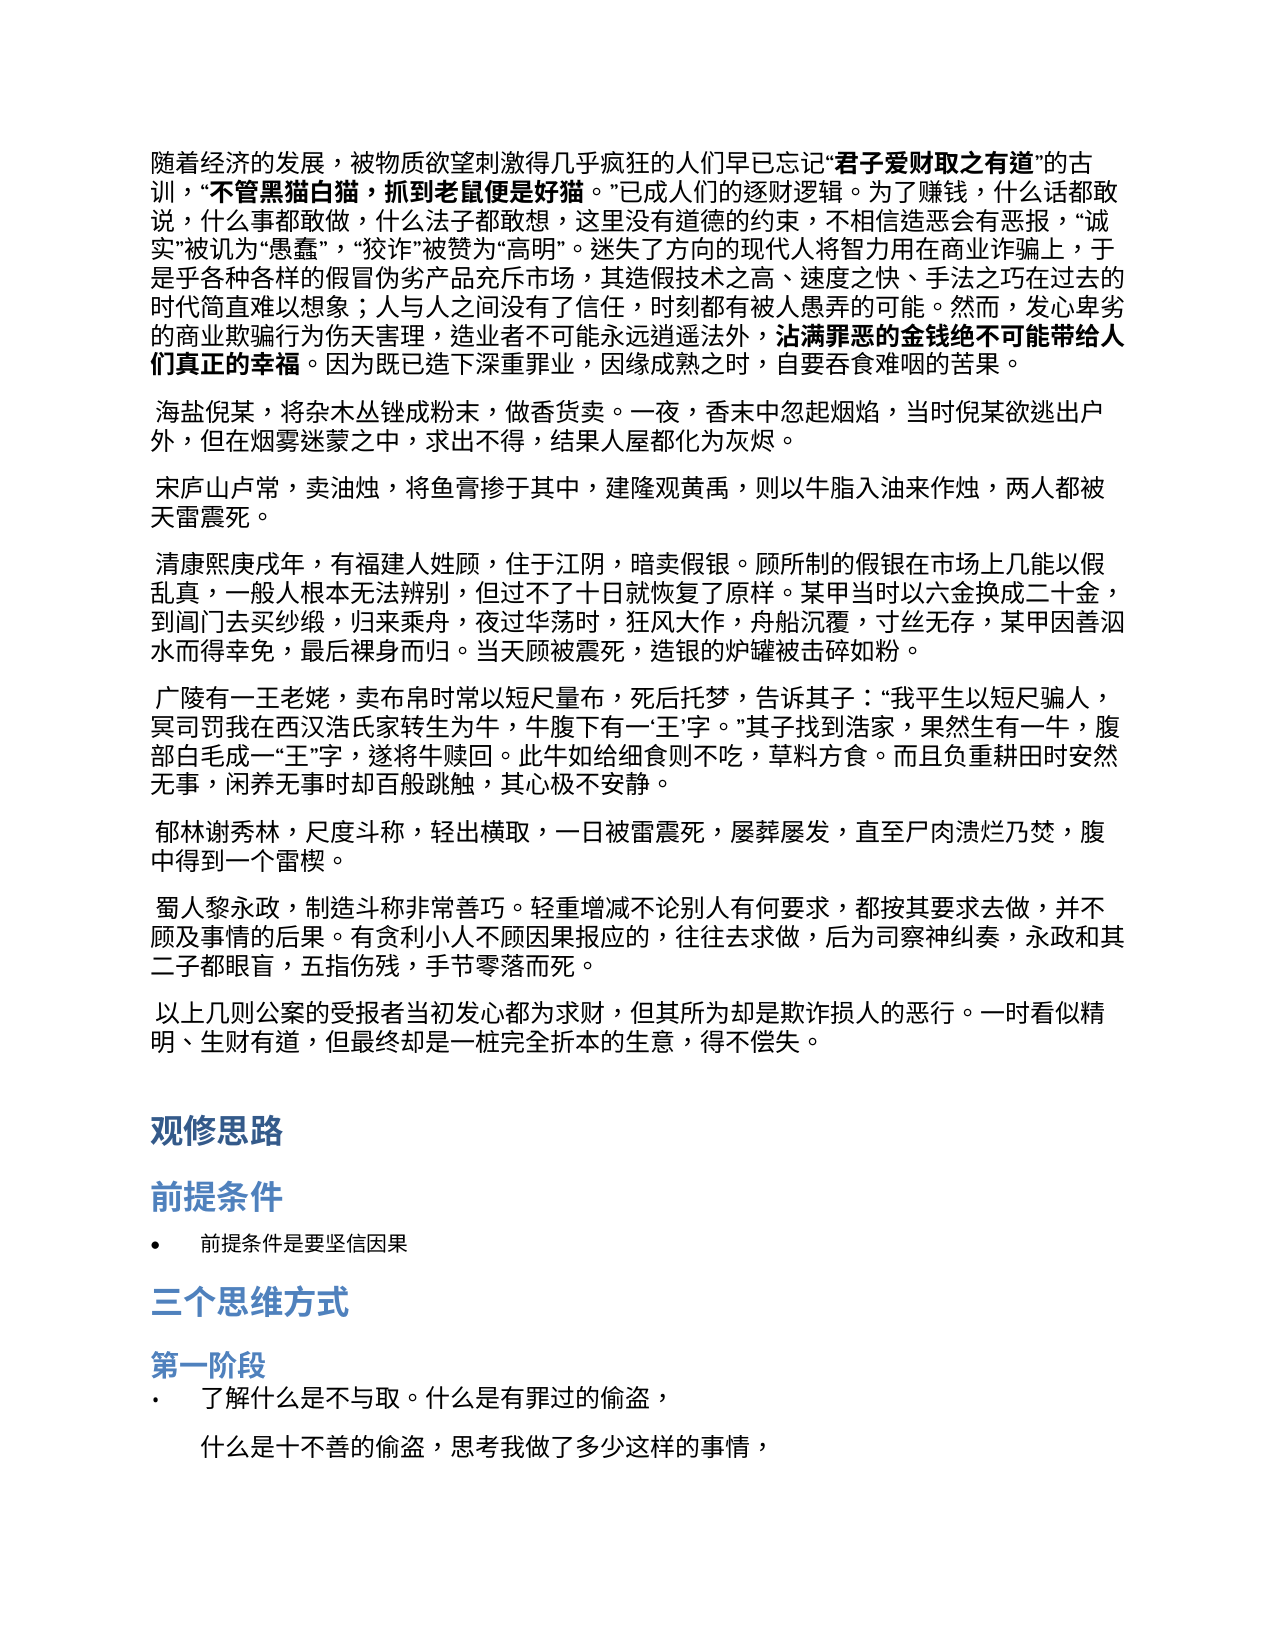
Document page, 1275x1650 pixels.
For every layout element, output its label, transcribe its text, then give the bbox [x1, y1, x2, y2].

subtitle 观修思路 [150, 1107, 1125, 1153]
subtitle 三个思维方式 [150, 1279, 1125, 1324]
subtitle 前提条件 [150, 1174, 1125, 1219]
text 随着经济的发展，被物质欲望刺激得几乎疯狂的人们早已忘记“君子爱财取之有道”的古训，“不管黑猫白猫，抓到老鼠便是好猫。”已成人们的逐财逻辑。为了赚钱，什么话都敢说，什么事都敢做，什么法子都敢想，这里没有道德的约束，不相信造恶会有恶报，“诚实”被讥为“愚蠢”，“狡诈”被赞为“高明”。迷失了方向的现代人将智力用在商业诈骗上，于是乎各种各样的假冒伪劣产品充斥市场，其造假技术之高、速度之快、手法之巧在过去的时代简直难以想象；人与人之间没有了信任，时刻都有被人愚弄的可能。然而，发心卑劣的商业欺骗行为伤天害理，造业者不可能永远逍遥法外，沾满罪恶的金钱绝不可能带给人们真正的幸福。因为既已造下深重罪业，因缘成熟之时，自要吞食难咽的苦果。 [150, 150, 1125, 380]
text 海盐倪某，将杂木丛锉成粉末，做香货卖。一夜，香末中忽起烟焰，当时倪某欲逃出户外，但在烟雾迷蒙之中，求出不得，结果人屋都化为灰烬。 [150, 399, 1125, 456]
list 前提条件是要坚信因果 [150, 1229, 1125, 1258]
text 以上几则公案的受报者当初发心都为求财，但其所为却是欺诈损人的恶行。一时看似精明、生财有道，但最终却是一桩完全折本的生意，得不偿失。 [150, 1000, 1125, 1057]
text 清康熙庚戌年，有福建人姓顾，住于江阴，暗卖假银。顾所制的假银在市场上几能以假乱真，一般人根本无法辨别，但过不了十日就恢复了原样。某甲当时以六金换成二十金，到阊门去买纱缎，归来乘舟，夜过华荡时，狂风大作，舟船沉覆，寸丝无存，某甲因善泅水而得幸免，最后裸身而归。当天顾被震死，造银的炉罐被击碎如粉。 [150, 551, 1125, 666]
text 蜀人黎永政，制造斗称非常善巧。轻重增减不论别人有何要求，都按其要求去做，并不顾及事情的后果。有贪利小人不顾因果报应的，往往去求做，后为司察神纠奏，永政和其二子都眼盲，五指伤残，手节零落而死。 [150, 895, 1125, 981]
text 广陵有一王老姥，卖布帛时常以短尺量布，死后托梦，告诉其子：“我平生以短尺骗人，冥司罚我在西汉浩氏家转生为牛，牛腹下有一‘王’字。”其子找到浩家，果然生有一牛，腹部白毛成一“王”字，遂将牛赎回。此牛如给细食则不吃，草料方食。而且负重耕田时安然无事，闲养无事时却百般跳触，其心极不安静。 [150, 685, 1125, 800]
text 宋庐山卢常，卖油烛，将鱼膏掺于其中，建隆观黄禹，则以牛脂入油来作烛，两人都被天雷震死。 [150, 475, 1125, 532]
text 郁林谢秀林，尺度斗称，轻出横取，一日被雷震死，屡葬屡发，直至尸肉溃烂乃焚，腹中得到一个雷楔。 [150, 819, 1125, 876]
list 什么是十不善的偷盗，思考我做了多少这样的事情， [150, 1434, 1125, 1463]
subtitle 第一阶段 [150, 1345, 1125, 1385]
list 了解什么是不与取。什么是有罪过的偷盗， [150, 1385, 1125, 1413]
